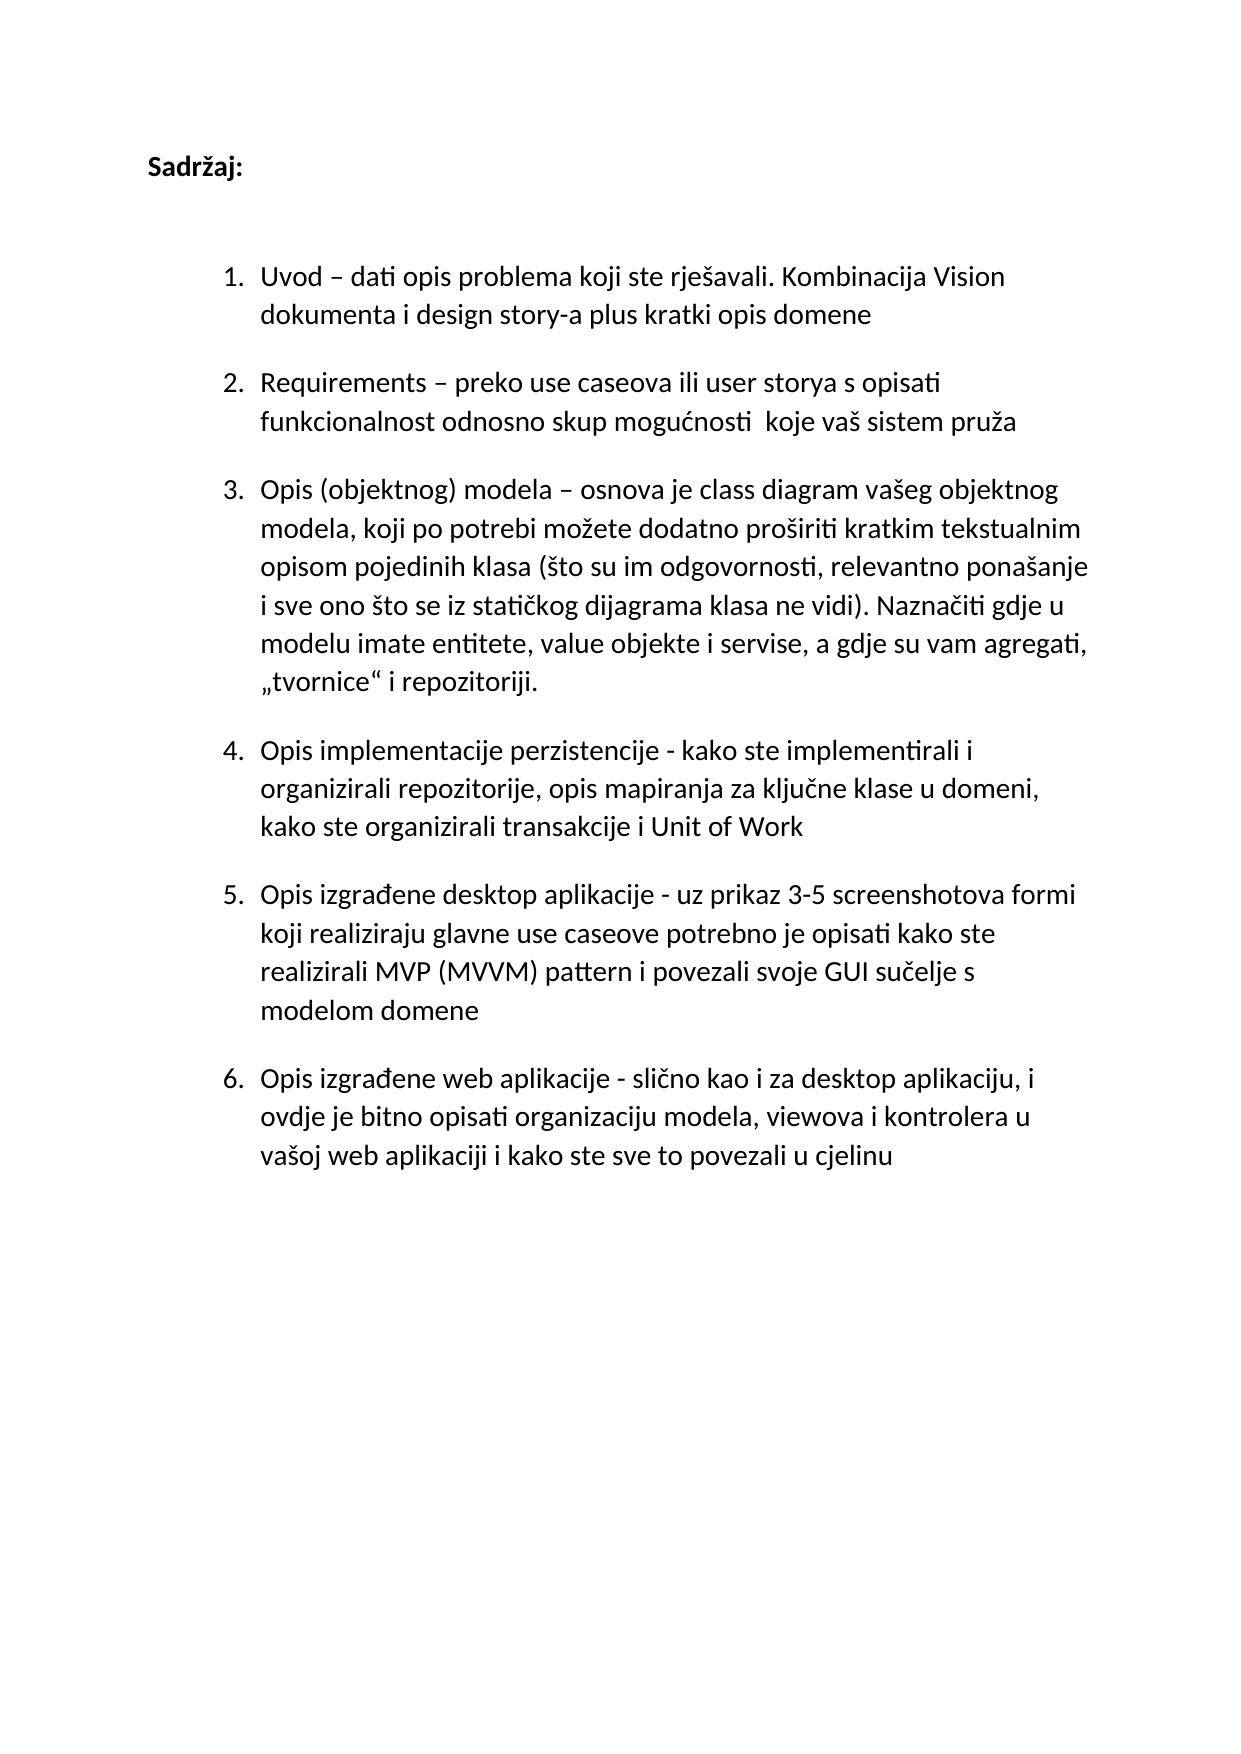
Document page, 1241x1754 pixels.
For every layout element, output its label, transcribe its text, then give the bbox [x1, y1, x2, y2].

list Opis izgrađene desktop aplikacije - uz prikaz 3-5 screenshotova formi koji realiziraju glavne use caseove potrebno je opisati kako ste realizirali MVP (MVVM) pattern i povezali svoje GUI sučelje s modelom domene [223, 876, 1093, 1058]
list Opis izgrađene web aplikacije - slično kao i za desktop aplikaciju, i ovdje je bitno opisati organizaciju modela, viewova i kontrolera u vašoj web aplikaciji i kako ste sve to povezali u cjelinu [223, 1060, 1093, 1172]
list Uvod – dati opis problema koji ste rješavali. Kombinacija Vision dokumenta i design story-a plus kratki opis domene [223, 258, 1093, 362]
text Sadržaj: [148, 148, 1093, 183]
list Opis implementacije perzistencije - kako ste implementirali i organizirali repozitorije, opis mapiranja za ključne klase u domeni, kako ste organizirali transakcije i Unit of Work [223, 732, 1093, 874]
list Opis (objektnog) modela – osnova je class diagram vašeg objektnog modela, koji po potrebi možete dodatno proširiti kratkim tekstualnim opisom pojedinih klasa (što su im odgovornosti, relevantno ponašanje i sve ono što se iz statičkog dijagrama klasa ne vidi). Naznačiti gdje u modelu imate entitete, value objekte i servise, a gdje su vam agregati, „tvornice“ i repozitoriji. [223, 471, 1093, 729]
list Requirements – preko use caseova ili user storya s opisati funkcionalnost odnosno skup mogućnosti koje vaš sistem pruža [223, 364, 1093, 469]
